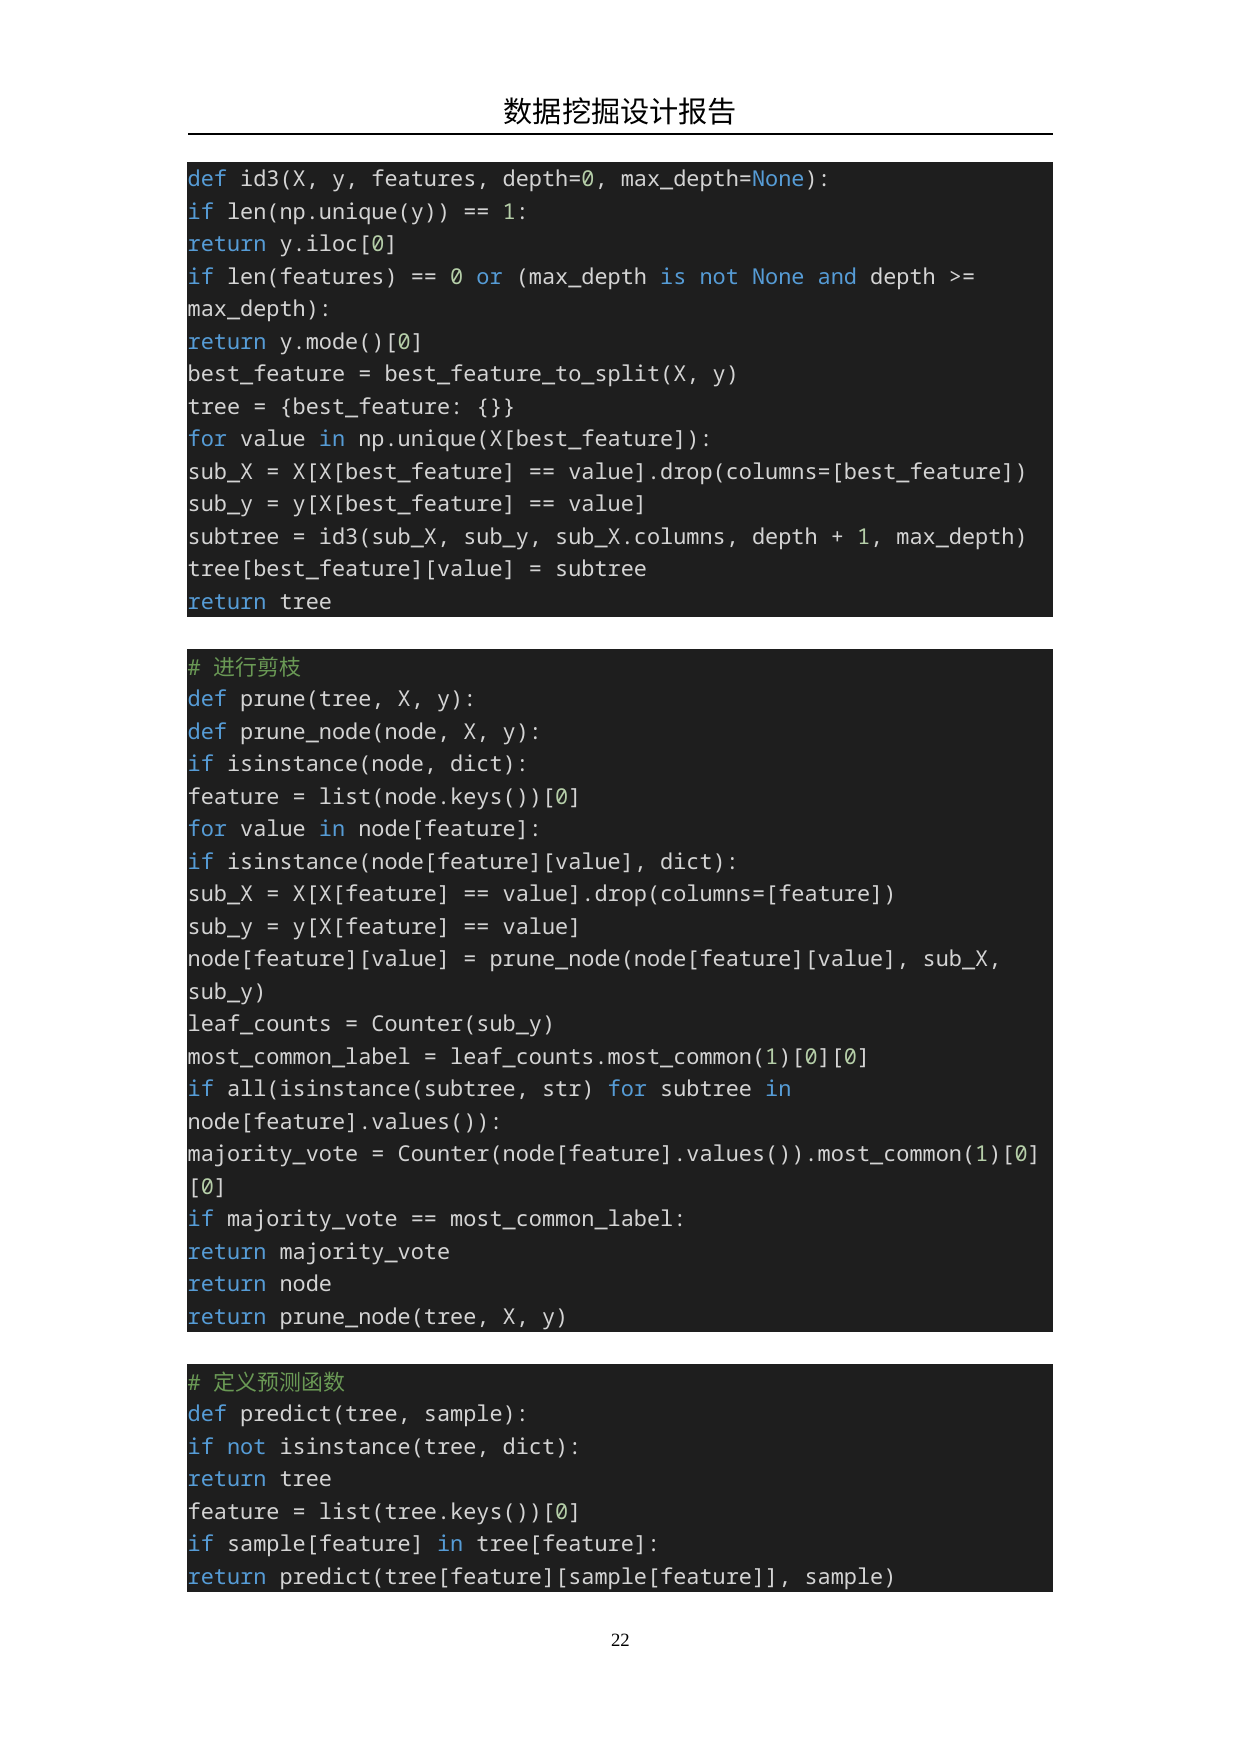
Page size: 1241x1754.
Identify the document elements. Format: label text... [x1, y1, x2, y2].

text return node [187, 1267, 1053, 1299]
text for value in node[feature]: [187, 812, 1053, 844]
text if len(np.unique(y)) == 1: [187, 194, 1053, 227]
text feature = list(tree.keys())[0] [187, 1494, 1053, 1527]
text best_feature = best_feature_to_split(X, y) [187, 357, 1053, 389]
text return tree [187, 584, 1053, 617]
text # 进行剪枝 [187, 649, 1053, 682]
text sub_y = y[X[best_feature] == value] [187, 487, 1053, 519]
text sub_X = X[X[best_feature] == value].drop(columns=[best_feature]) [187, 454, 1053, 487]
text node[feature][value] = prune_node(node[feature][value], sub_X, sub_y) [187, 942, 1053, 1007]
text def id3(X, y, features, depth=0, max_depth=None): [187, 162, 1053, 194]
text return tree [187, 1462, 1053, 1494]
text subtree = id3(sub_X, sub_y, sub_X.columns, depth + 1, max_depth) [187, 519, 1053, 552]
text # 定义预测函数 [187, 1364, 1053, 1397]
text majority_vote = Counter(node[feature].values()).most_common(1)[0][0] [187, 1137, 1053, 1202]
text def prune_node(node, X, y): [187, 714, 1053, 747]
text feature = list(node.keys())[0] [187, 779, 1053, 812]
text return y.iloc[0] [187, 227, 1053, 259]
text def predict(tree, sample): [187, 1397, 1053, 1429]
text tree[best_feature][value] = subtree [187, 552, 1053, 584]
text if majority_vote == most_common_label: [187, 1202, 1053, 1234]
text def prune(tree, X, y): [187, 682, 1053, 714]
text return predict(tree[feature][sample[feature]], sample) [187, 1559, 1053, 1592]
text return majority_vote [187, 1234, 1053, 1267]
text if all(isinstance(subtree, str) for subtree in node[feature].values()): [187, 1072, 1053, 1137]
text tree = {best_feature: {}} [187, 389, 1053, 422]
text most_common_label = leaf_counts.most_common(1)[0][0] [187, 1039, 1053, 1072]
text sub_X = X[X[feature] == value].drop(columns=[feature]) [187, 877, 1053, 909]
text sub_y = y[X[feature] == value] [187, 909, 1053, 942]
text return y.mode()[0] [187, 324, 1053, 357]
text if isinstance(node[feature][value], dict): [187, 844, 1053, 877]
text return prune_node(tree, X, y) [187, 1299, 1053, 1332]
text leaf_counts = Counter(sub_y) [187, 1007, 1053, 1039]
text for value in np.unique(X[best_feature]): [187, 422, 1053, 454]
text if not isinstance(tree, dict): [187, 1429, 1053, 1462]
text if len(features) == 0 or (max_depth is not None and depth >= max_depth): [187, 259, 1053, 324]
text if sample[feature] in tree[feature]: [187, 1527, 1053, 1559]
text if isinstance(node, dict): [187, 747, 1053, 779]
